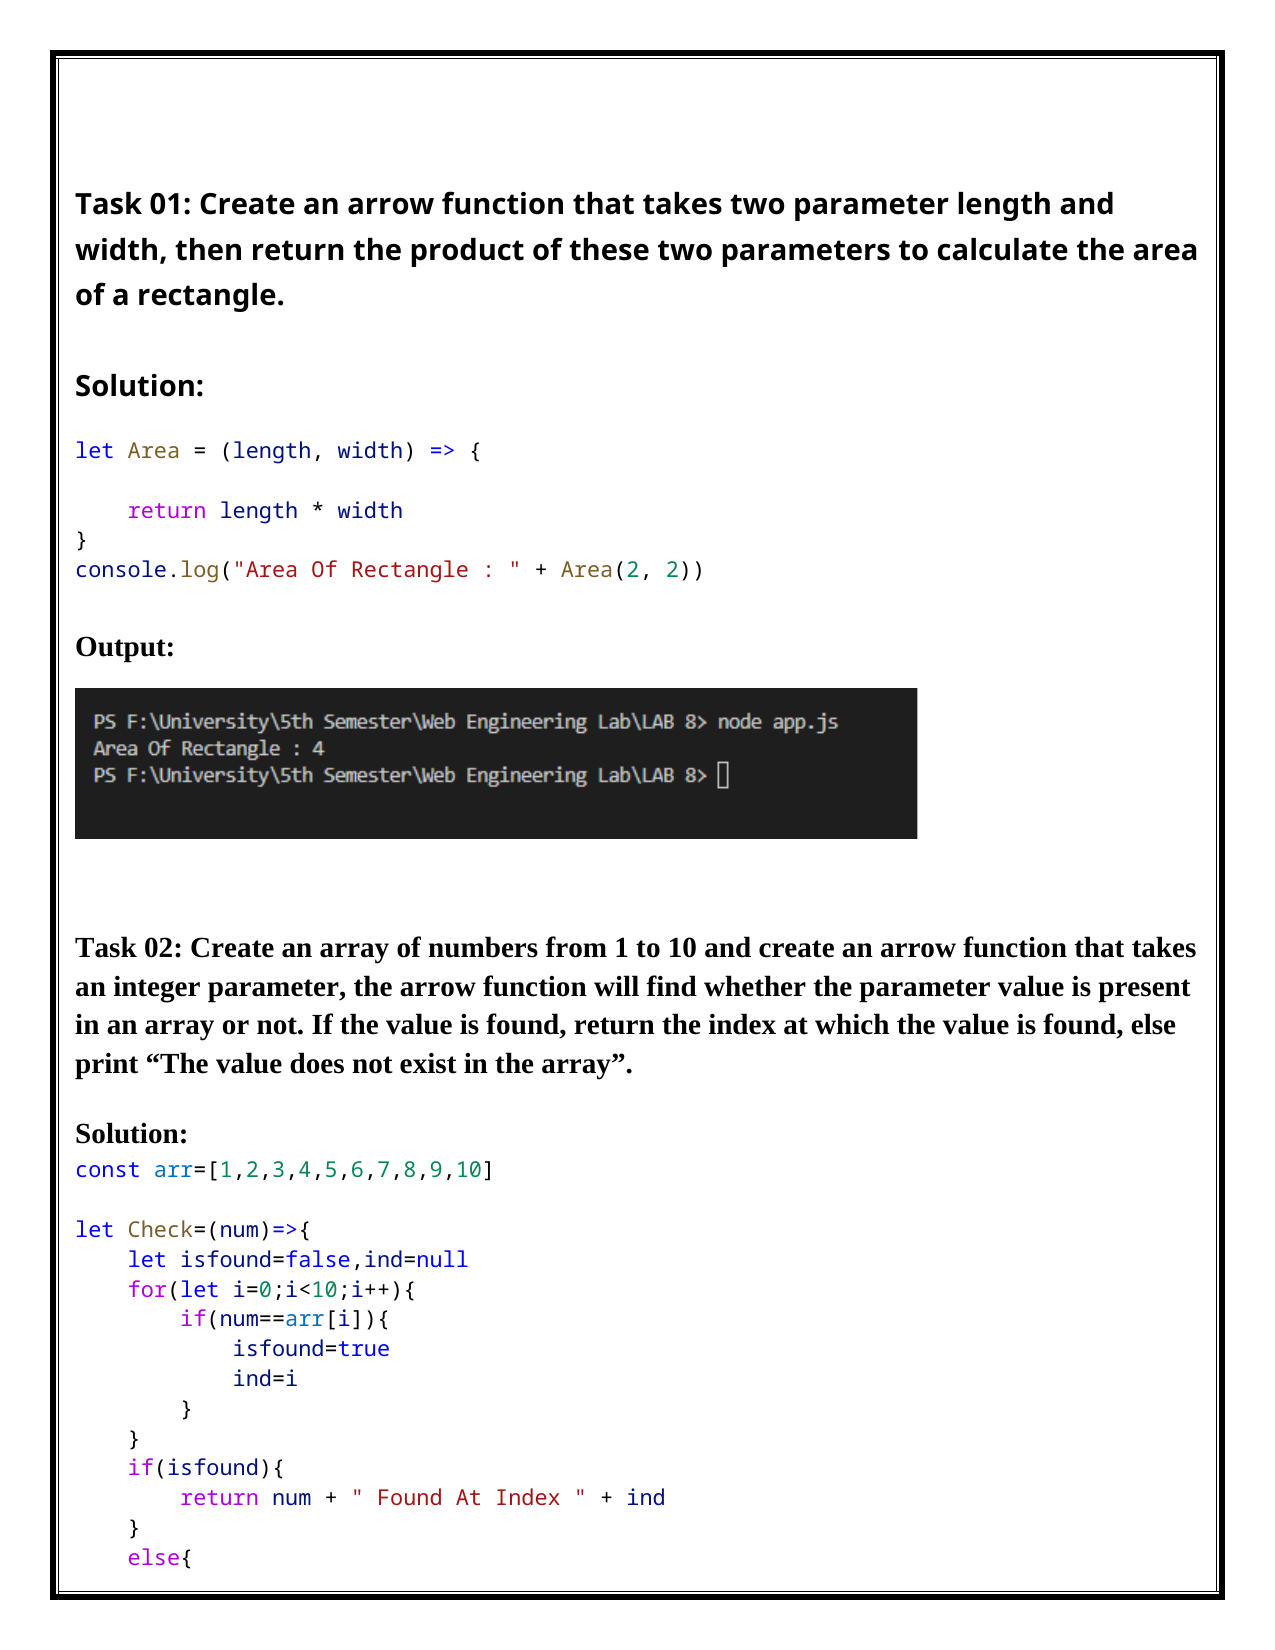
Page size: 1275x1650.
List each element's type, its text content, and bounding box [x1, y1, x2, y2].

text console.log("Area Of Rectangle : " + Area(2, 2)) [75, 554, 1200, 584]
text Solution: [75, 1116, 1200, 1149]
text if(num==arr[i]){ [75, 1303, 1200, 1333]
text else{ [75, 1542, 1200, 1572]
text if(isfound){ [75, 1452, 1200, 1482]
text const arr=[1,2,3,4,5,6,7,8,9,10] [75, 1154, 1200, 1184]
text Output: [75, 629, 1200, 663]
text let Area = (length, width) => { [75, 435, 1200, 465]
text return length * width [75, 494, 1200, 524]
text return num + " Found At Index " + ind [75, 1482, 1200, 1512]
text } [75, 524, 1200, 554]
text isfound=true [75, 1333, 1200, 1363]
text } [75, 1393, 1200, 1423]
text for(let i=0;i<10;i++){ [75, 1274, 1200, 1303]
text Solution: [75, 366, 1200, 435]
picture [75, 688, 918, 839]
text ind=i [75, 1363, 1200, 1393]
text } [75, 1423, 1200, 1452]
text let isfound=false,ind=null [75, 1244, 1200, 1274]
text let Check=(num)=>{ [75, 1214, 1200, 1244]
text } [75, 1512, 1200, 1542]
text Task 02: Create an array of numbers from 1 to 10 and create an arrow function that takes an integer parameter, the arrow function will find whether the parameter value is present in an array or not. If the value is found, return the index at which the value is found, else print “The value does not exist in the array”. [75, 930, 1200, 1112]
text Task 01: Create an arrow function that takes two parameter length and width, then return the product of these two parameters to calculate the area of a rectangle. [75, 137, 1200, 314]
